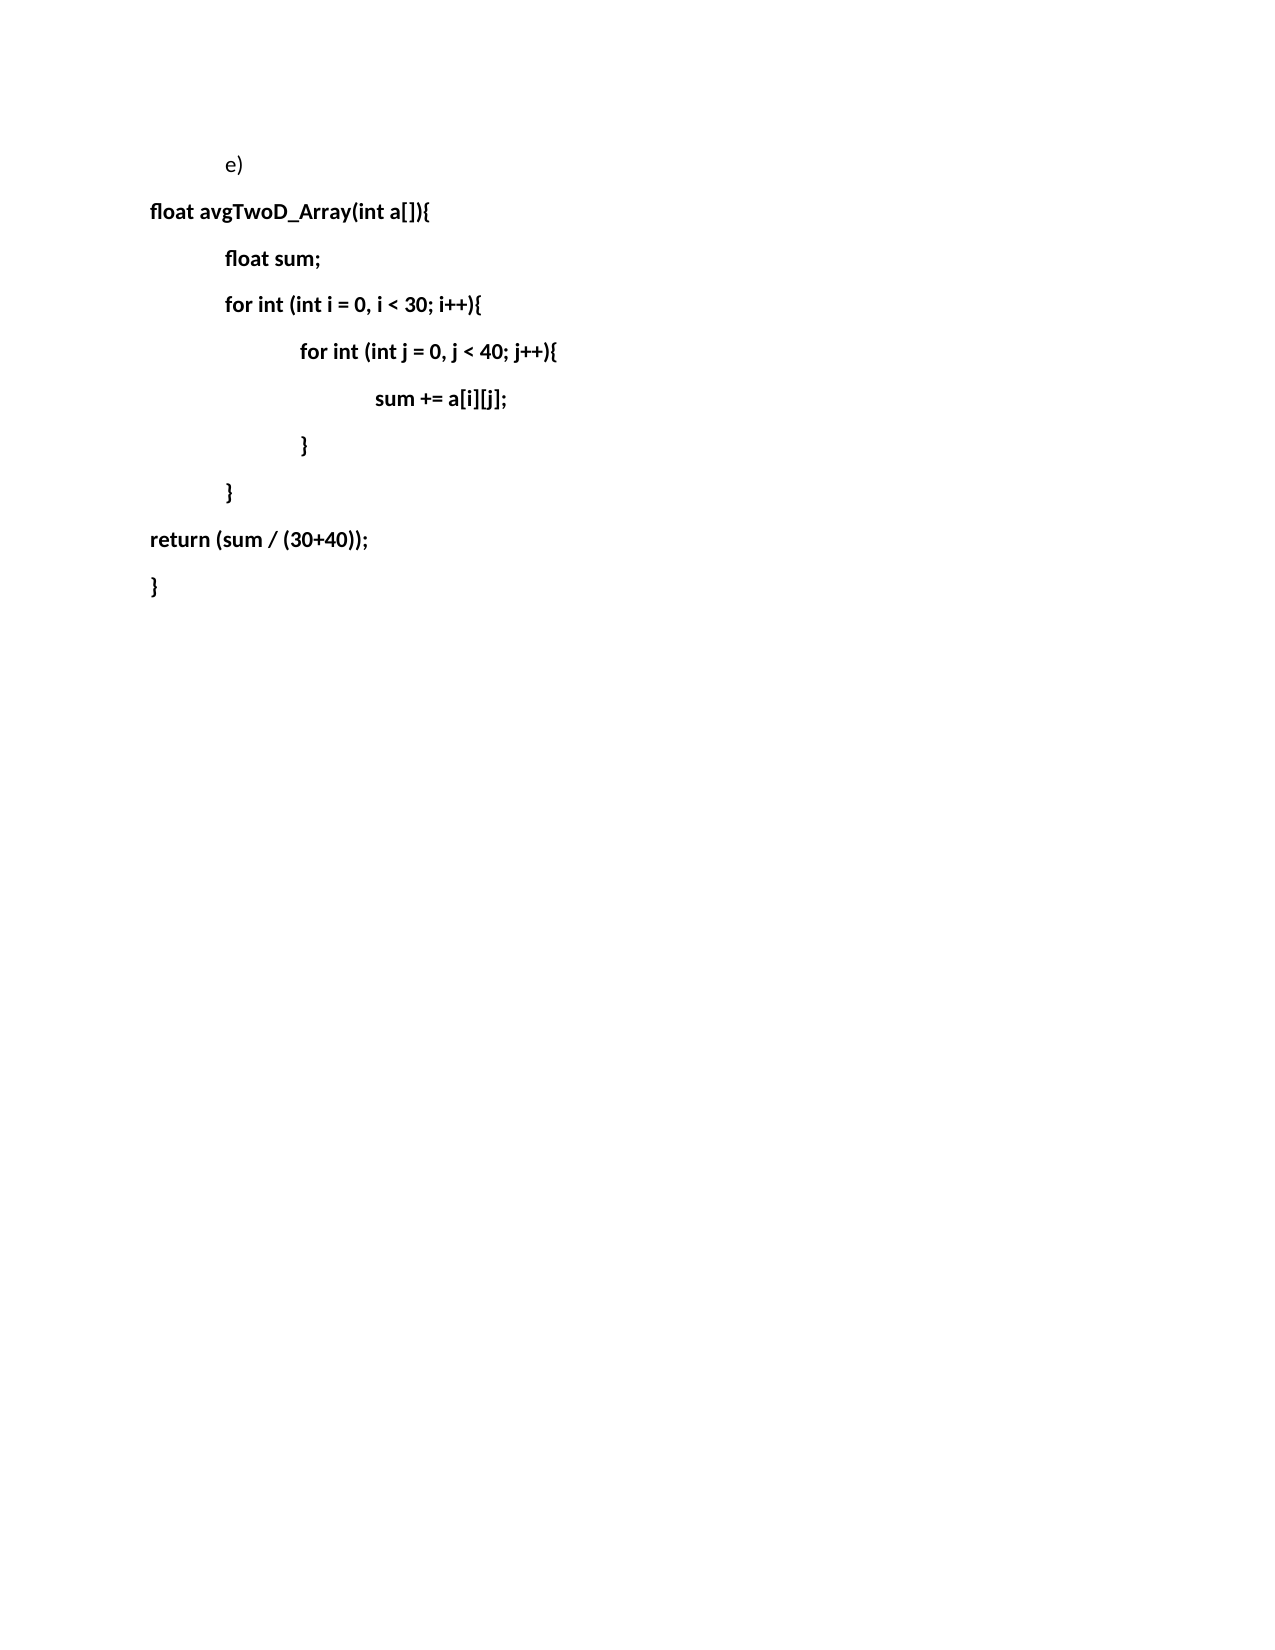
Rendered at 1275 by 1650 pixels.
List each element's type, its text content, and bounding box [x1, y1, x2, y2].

text for int (int i = 0, i < 30; i++){ [150, 291, 1125, 319]
text float sum; [150, 244, 1125, 272]
text sum += a[i][j]; [150, 384, 1125, 412]
text } [225, 431, 1125, 459]
text } [150, 478, 1125, 506]
text return (sum / (30+40)); [150, 525, 1125, 553]
text } [150, 572, 1125, 600]
text float avgTwoD_Array(int a[]){ [150, 197, 1125, 225]
text e) [150, 150, 1125, 178]
text for int (int j = 0, j < 40; j++){ [150, 337, 1125, 366]
